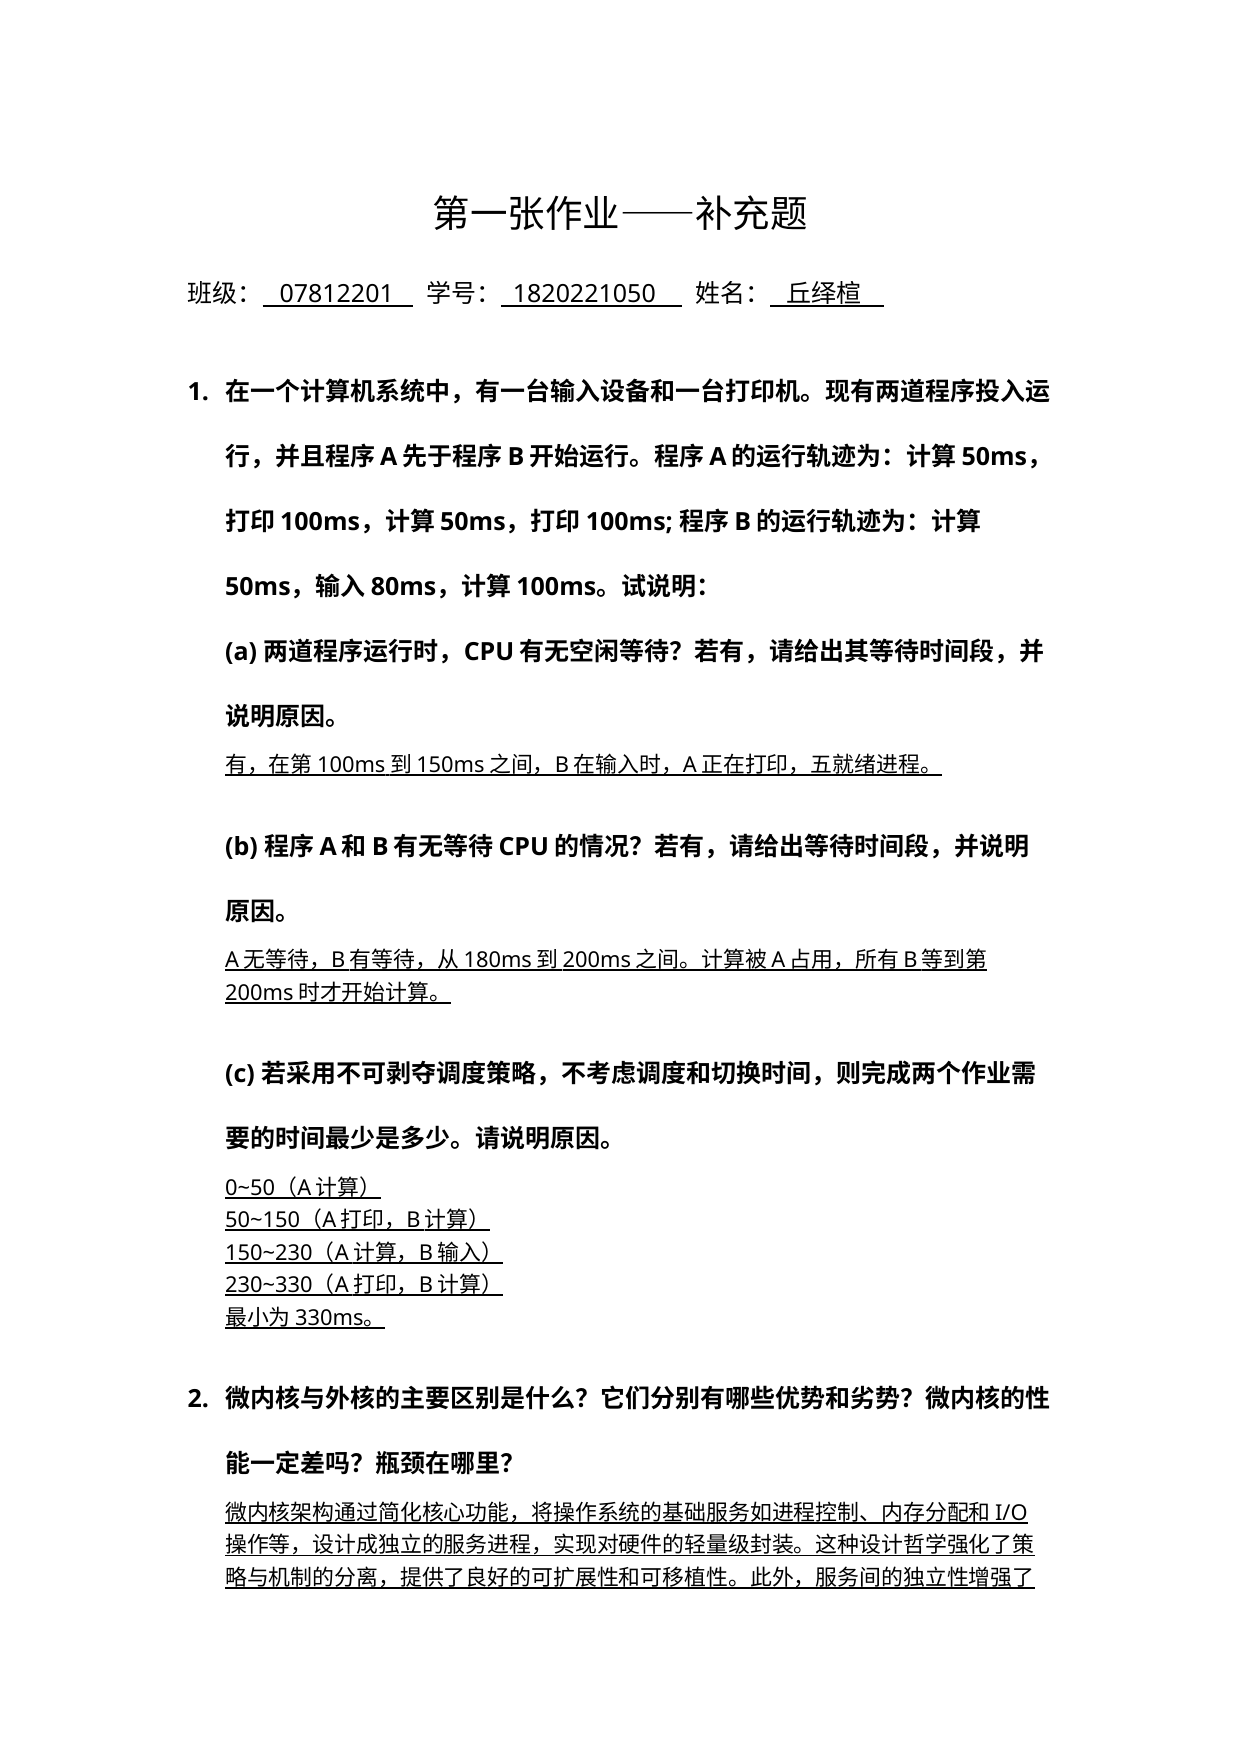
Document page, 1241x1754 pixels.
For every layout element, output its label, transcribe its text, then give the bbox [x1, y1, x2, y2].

list 50~150（A打印，B计算） [225, 1202, 1053, 1234]
list (b) 程序A和B有无等待CPU的情况？若有，请给出等待时间段，并说明原因。 [225, 812, 1053, 942]
list 最小为330ms。 [225, 1299, 1053, 1332]
list 微内核与外核的主要区别是什么？它们分别有哪些优势和劣势？微内核的性能一定差吗？瓶颈在哪里？ [187, 1364, 1053, 1494]
list 有，在第100ms到150ms之间，B在输入时，A正在打印，五就绪进程。 [225, 747, 1053, 779]
list 0~50（A计算） [225, 1169, 1053, 1202]
text 班级： 07812201 学号： 1820221050 姓名： 丘绎楦 [187, 259, 1053, 324]
list 150~230（A计算，B输入） [225, 1234, 1053, 1267]
list (c) 若采用不可剥夺调度策略，不考虑调度和切换时间，则完成两个作业需要的时间最少是多少。请说明原因。 [225, 1039, 1053, 1169]
list A无等待，B有等待，从180ms到200ms之间。计算被A占用，所有B等到第200ms时才开始计算。 [225, 942, 1053, 1007]
list 在一个计算机系统中，有一台输入设备和一台打印机。现有两道程序投入运行，并且程序A先于程序B开始运行。程序A的运行轨迹为：计算50ms，打印100ms，计算50ms，打印100ms; 程序B的运行轨迹为：计算50ms，输入80ms，计算100ms。试说明： [187, 357, 1053, 617]
text 第一张作业——补充题 [187, 178, 1053, 243]
list 230~330（A打印，B计算） [225, 1267, 1053, 1299]
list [225, 1494, 1053, 1592]
list (a) 两道程序运行时，CPU有无空闲等待？若有，请给出其等待时间段，并说明原因。 [225, 617, 1053, 747]
